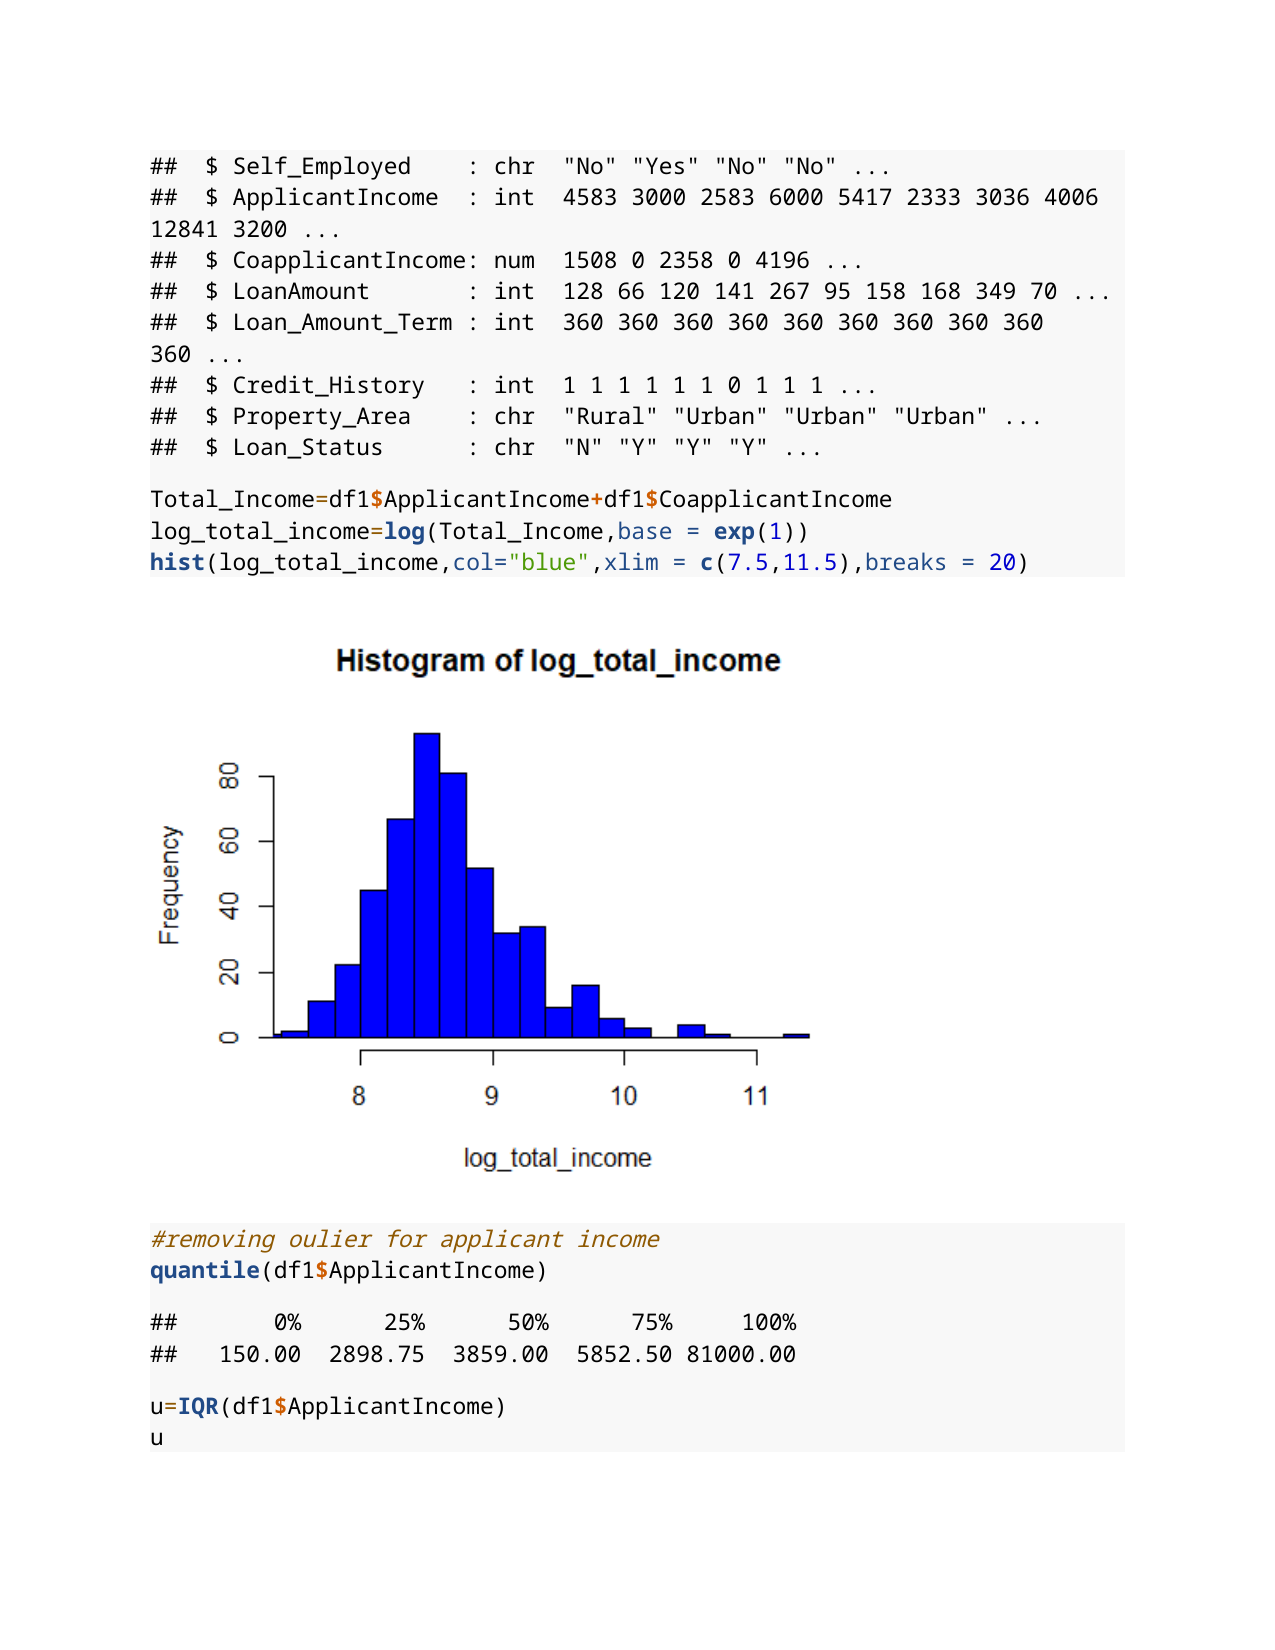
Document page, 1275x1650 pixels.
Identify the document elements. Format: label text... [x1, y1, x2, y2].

text #removing oulier for applicant income quantile(df1$ApplicantIncome) [549, 1223, 1125, 1286]
text Total_Income=df1$ApplicantIncome+df1$CoapplicantIncome log_total_income=log(Total_Income,base = exp(1)) hist(log_total_income,col="blue",xlim = c(7.5,11.5),breaks = 20) [150, 483, 1125, 577]
text ## 0% 25% 50% 75% 100% ## 150.00 2898.75 3859.00 5852.50 81000.00 [150, 1306, 1125, 1369]
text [150, 150, 1125, 462]
text u=IQR(df1$ApplicantIncome) u [164, 1390, 1125, 1452]
picture [150, 597, 908, 1205]
